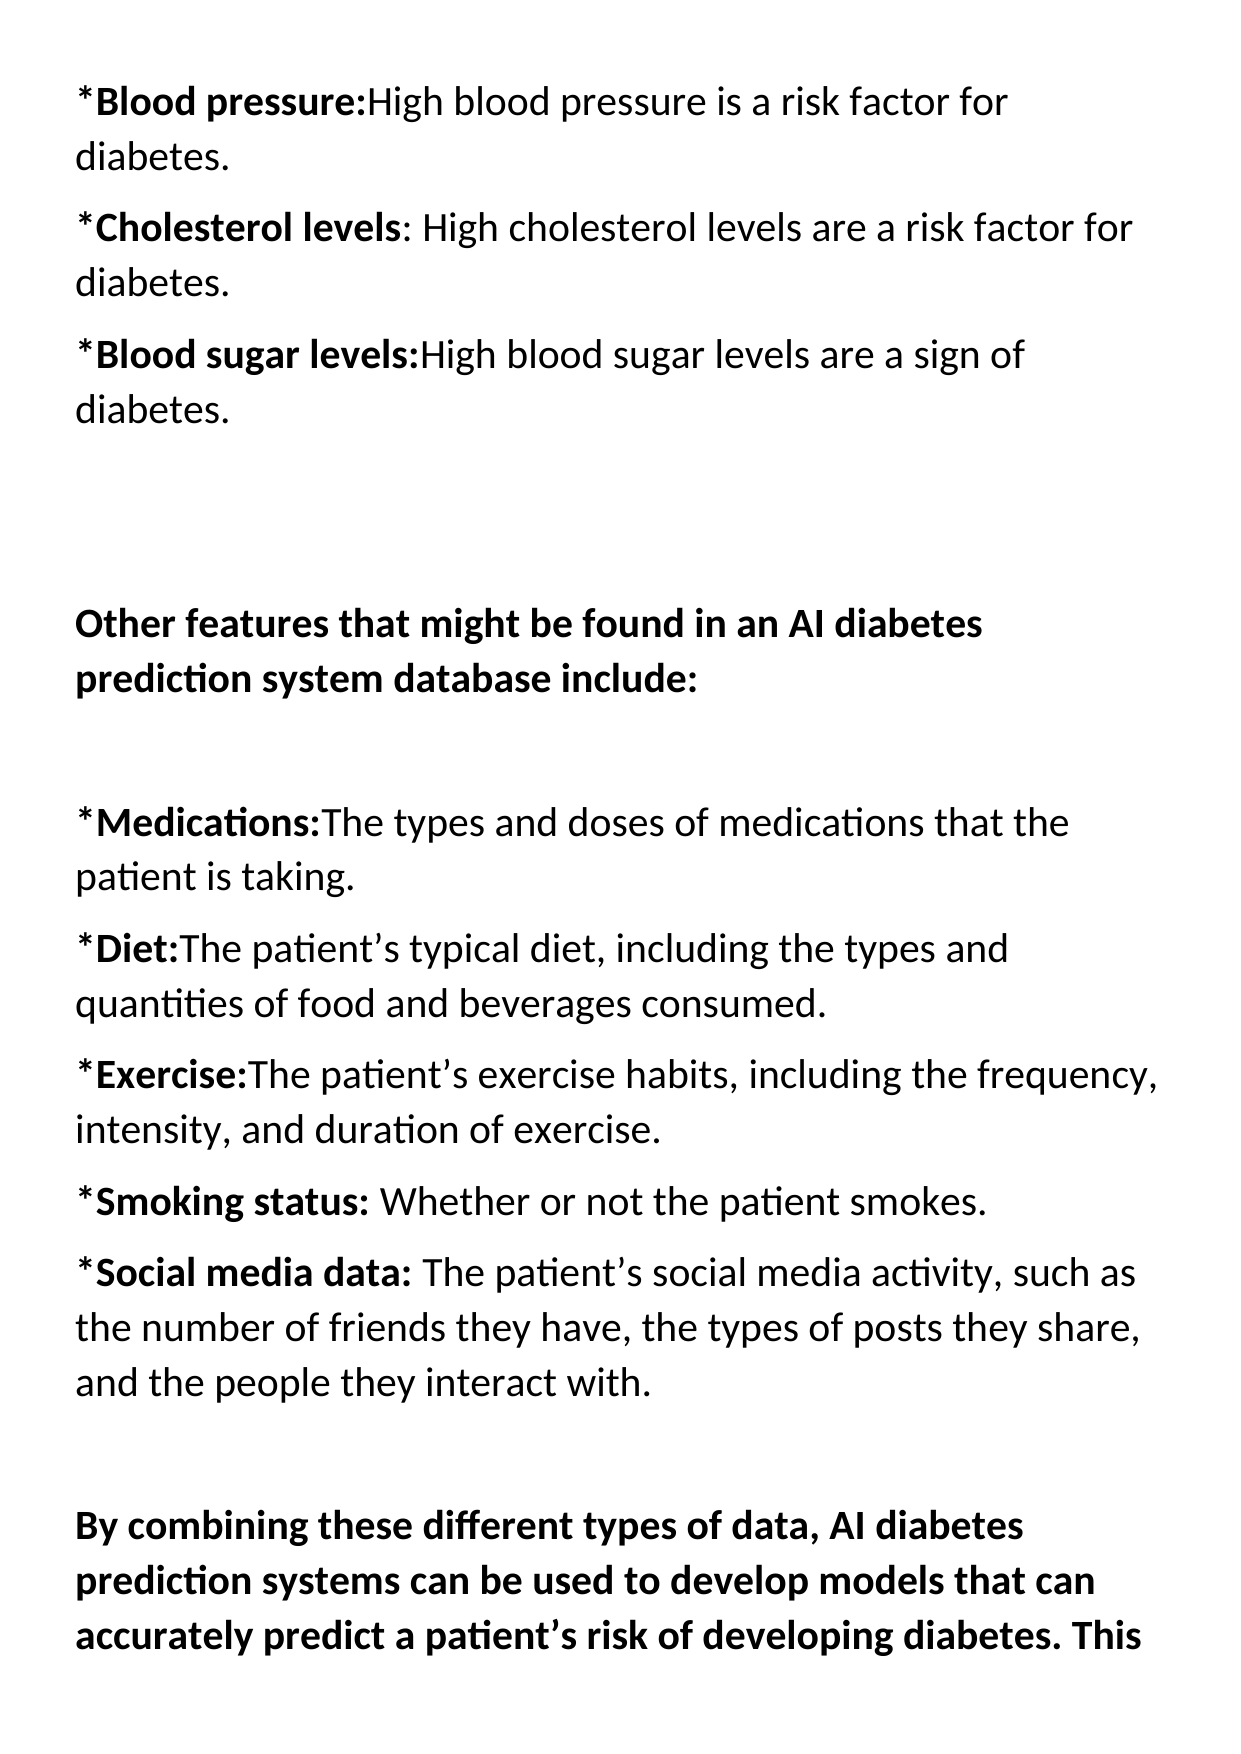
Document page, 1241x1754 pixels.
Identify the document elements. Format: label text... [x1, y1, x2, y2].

text *Smoking status: Whether or not the patient smokes. [75, 1175, 1165, 1226]
text *Cholesterol levels: High cholesterol levels are a risk factor for diabetes. [75, 201, 1165, 307]
text *Medications:The types and doses of medications that the patient is taking. [75, 796, 1165, 901]
text *Diet:The patient’s typical diet, including the types and quantities of food and beverages consumed. [75, 922, 1165, 1028]
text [75, 1499, 1165, 1660]
text *Blood pressure:High blood pressure is a risk factor for diabetes. [75, 75, 1165, 181]
text Other features that might be found in an AI diabetes prediction system database include: [75, 597, 1165, 703]
text *Blood sugar levels:High blood sugar levels are a sign of diabetes. [75, 328, 1165, 434]
text *Exercise:The patient’s exercise habits, including the frequency, intensity, and duration of exercise. [75, 1048, 1165, 1154]
text *Social media data: The patient’s social media activity, such as the number of friends they have, the types of posts they share, and the people they interact with. [75, 1246, 1165, 1407]
